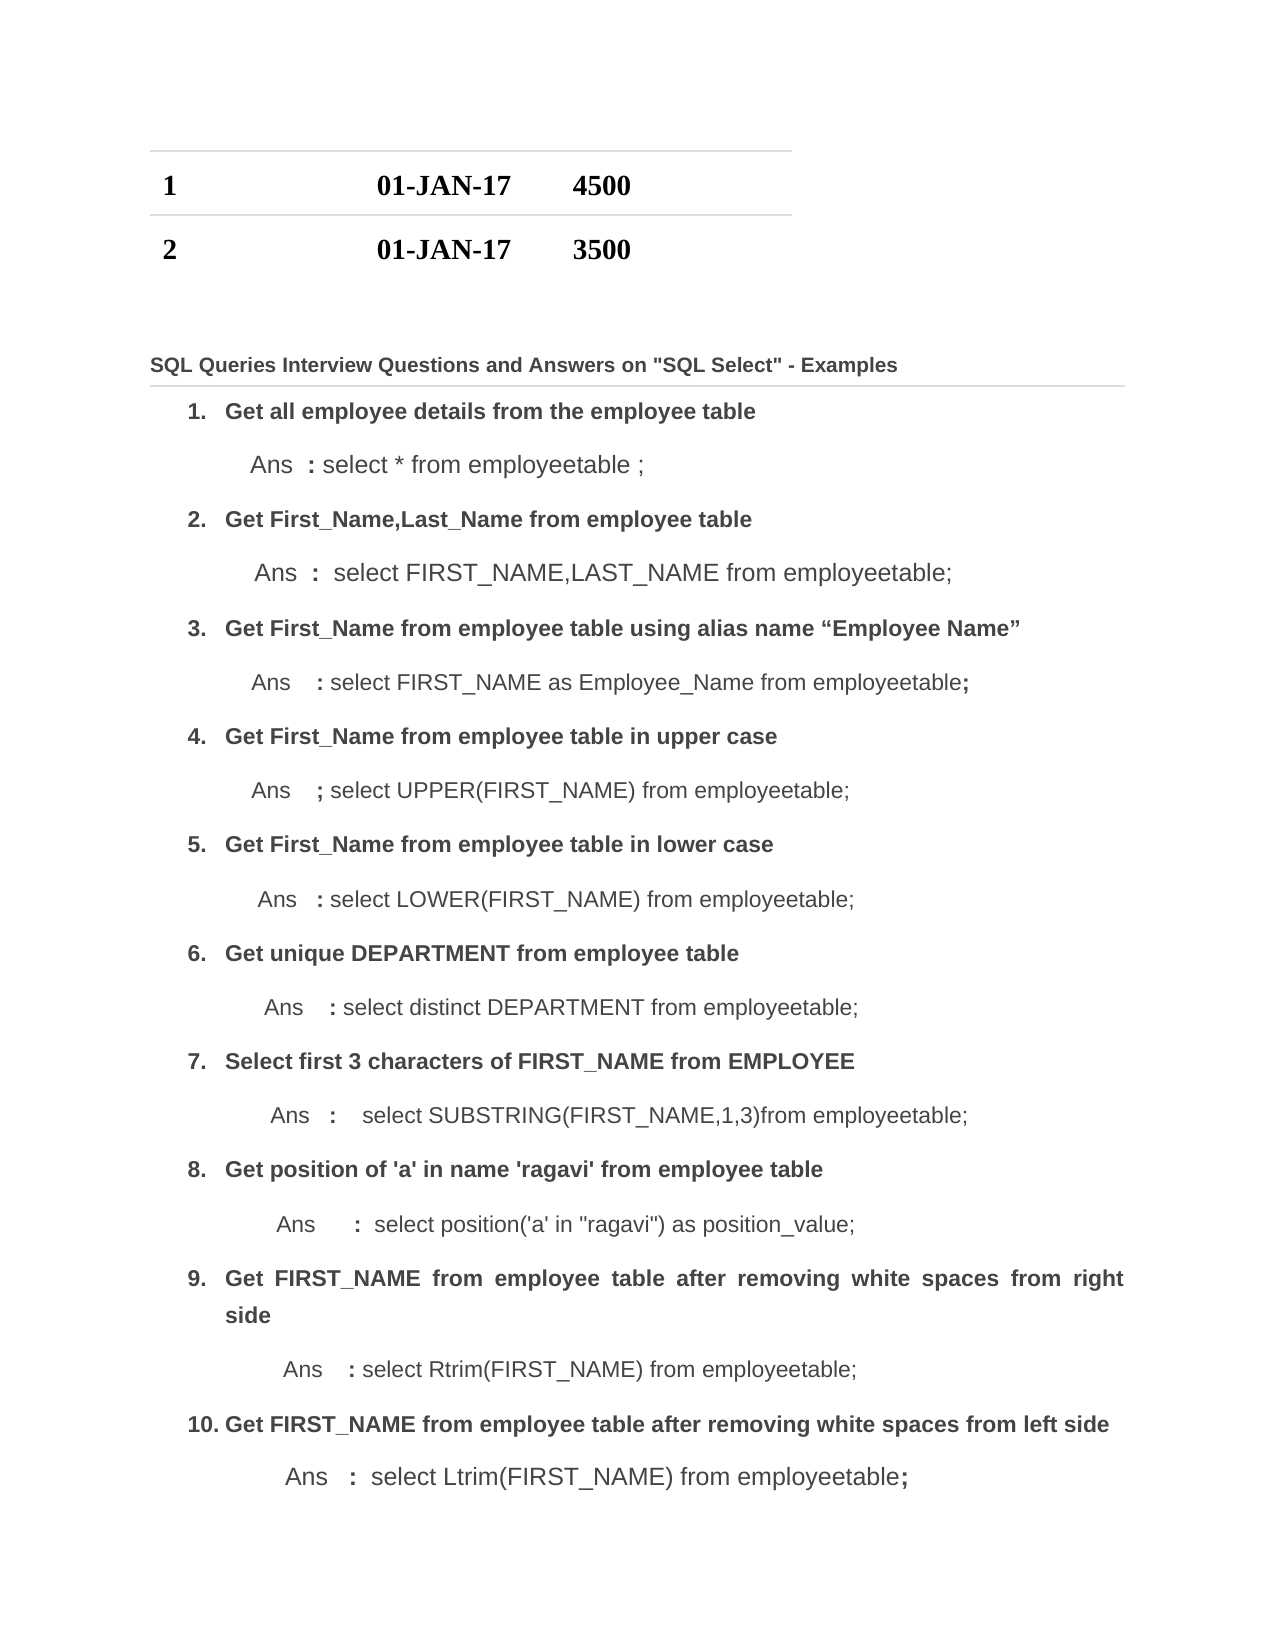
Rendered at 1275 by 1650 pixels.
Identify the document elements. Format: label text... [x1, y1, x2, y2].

text Ans : select Rtrim(FIRST_NAME) from employeetable; [187, 1345, 1125, 1383]
text Ans ; select UPPER(FIRST_NAME) from employeetable; [187, 766, 1125, 804]
list Select first 3 characters of FIRST_NAME from EMPLOYEE [187, 1037, 1125, 1074]
text Ans : select SUBSTRING(FIRST_NAME,1,3)from employeetable; [187, 1091, 1125, 1129]
text Ans : select position('a' in "ragavi") as position_value; [187, 1199, 1125, 1237]
list Get all employee details from the employee table [187, 387, 1125, 424]
list Get unique DEPARTMENT from employee table [187, 929, 1125, 966]
list Get First_Name from employee table using alias name “Employee Name” [187, 604, 1125, 641]
table_cell 01-JAN-17 [364, 152, 560, 214]
list Get FIRST_NAME from employee table after removing white spaces from right side [187, 1254, 1125, 1329]
text SQL Queries Interview Questions and Answers on "SQL Select" - Examples [150, 353, 1125, 385]
list Get First_Name from employee table in lower case [187, 820, 1125, 858]
list Get FIRST_NAME from employee table after removing white spaces from left side [187, 1399, 1125, 1437]
table_cell 3500 [560, 216, 792, 278]
table_cell 2 [150, 216, 364, 278]
list Get First_Name from employee table in upper case [187, 712, 1125, 749]
list Get First_Name,Last_Name from employee table [187, 495, 1125, 533]
text Ans : select * from employeetable ; [187, 441, 1125, 479]
text Ans : select Ltrim(FIRST_NAME) from employeetable; [187, 1454, 1125, 1491]
table_cell 4500 [560, 152, 792, 214]
text Ans : select FIRST_NAME,LAST_NAME from employeetable; [150, 549, 1125, 587]
table_cell 01-JAN-17 [364, 216, 560, 278]
list Get position of 'a' in name 'ragavi' from employee table [187, 1145, 1125, 1183]
text Ans : select LOWER(FIRST_NAME) from employeetable; [187, 874, 1125, 912]
text Ans : select distinct DEPARTMENT from employeetable; [187, 983, 1125, 1020]
table_cell 1 [150, 152, 364, 214]
text Ans : select FIRST_NAME as Employee_Name from employeetable; [187, 658, 1125, 695]
